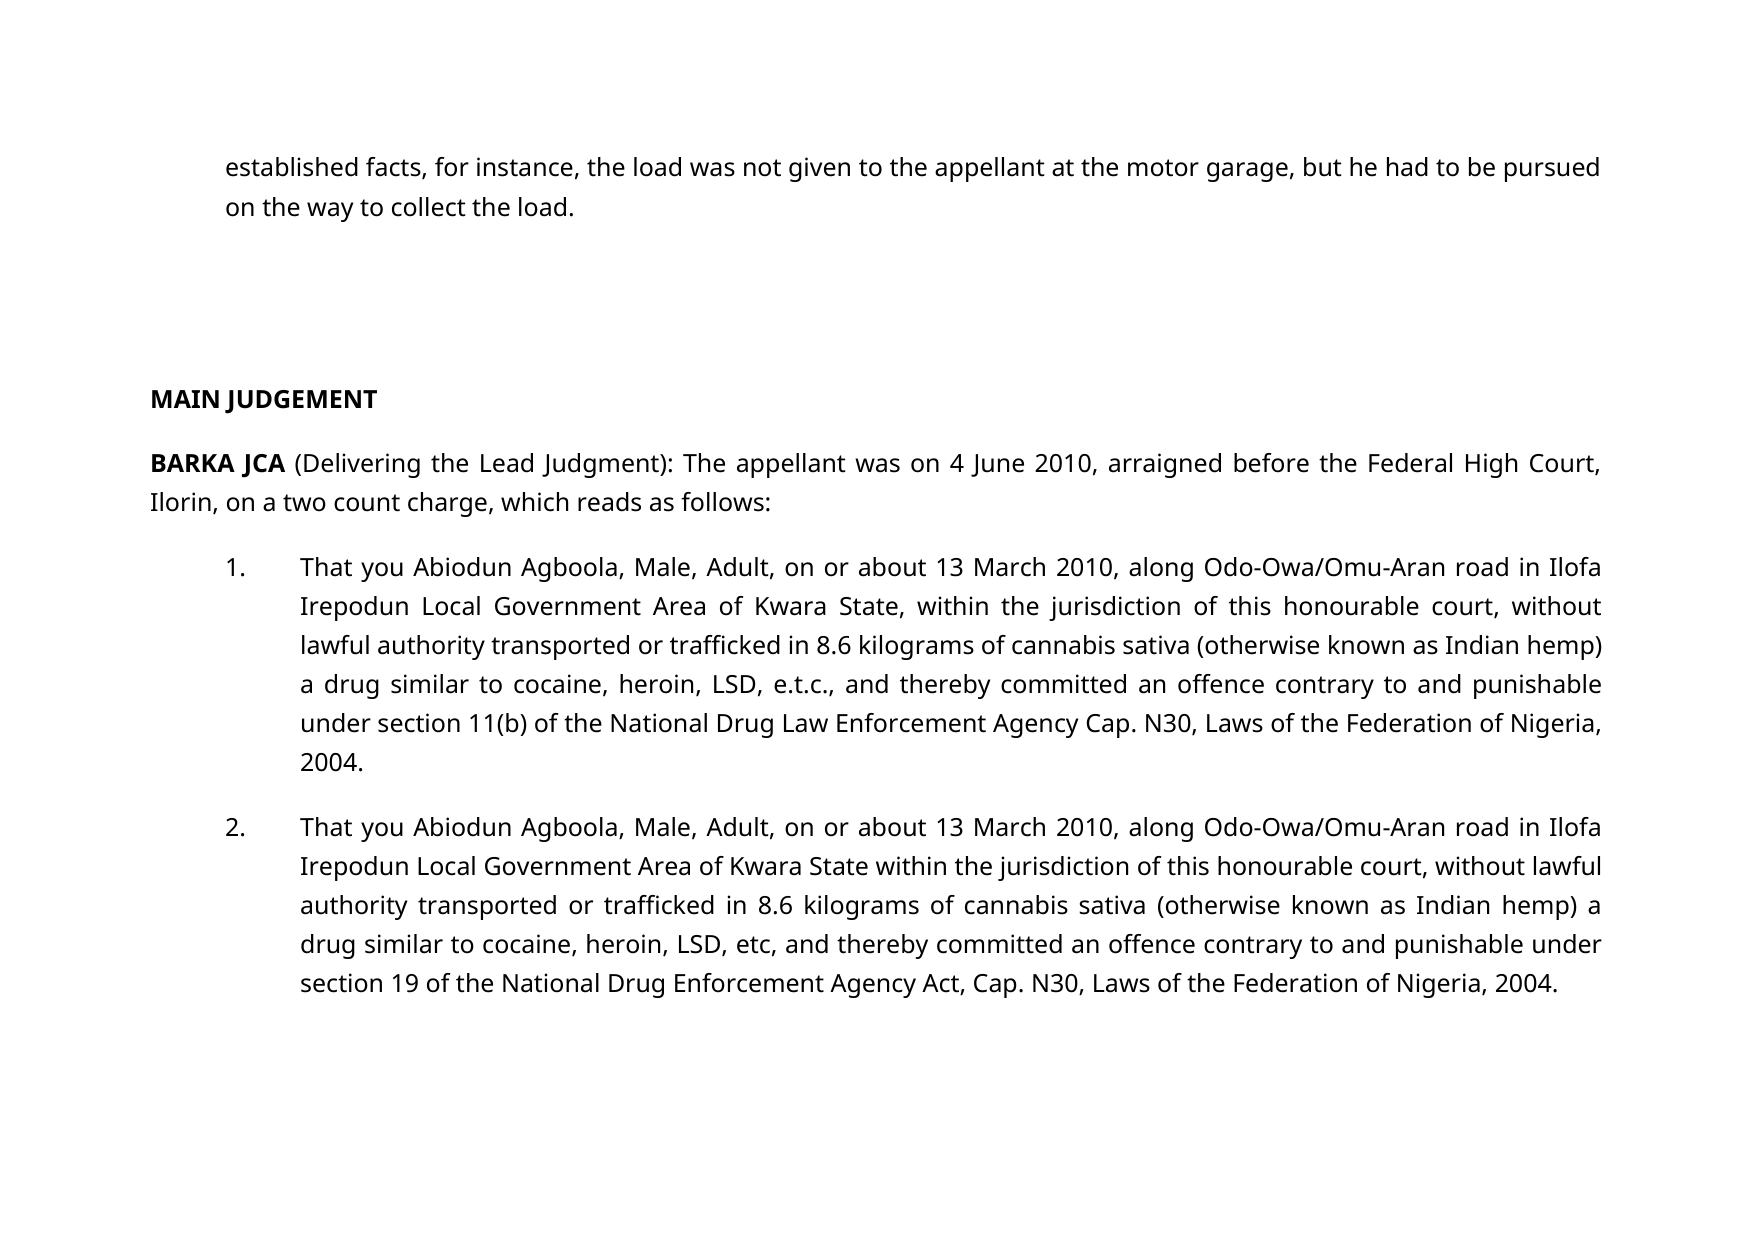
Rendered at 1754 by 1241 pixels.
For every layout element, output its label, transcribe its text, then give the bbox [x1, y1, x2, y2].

text 1. That you Abiodun Agboola, Male, Adult, on or about 13 March 2010, along Odo-Owa/Omu-Aran road in Ilofa Irepodun Local Government Area of Kwara State, within the jurisdiction of this honourable court, without lawful authority transported or trafficked in 8.6 kilograms of cannabis sativa (otherwise known as Indian hemp) a drug similar to cocaine, heroin, LSD, e.t.c., and thereby committed an offence contrary to and punishable under section 11(b) of the National Drug Law Enforcement Agency Cap. N30, Laws of the Federation of Nigeria, 2004. [225, 549, 1604, 779]
text MAIN JUDGEMENT [150, 382, 1604, 416]
text 2. That you Abiodun Agboola, Male, Adult, on or about 13 March 2010, along Odo-Owa/Omu-Aran road in Ilofa Irepodun Local Government Area of Kwara State within the jurisdiction of this honourable court, without lawful authority transported or trafficked in 8.6 kilograms of cannabis sativa (otherwise known as Indian hemp) a drug similar to cocaine, heroin, LSD, etc, and thereby committed an offence contrary to and punishable under section 19 of the National Drug Enforcement Agency Act, Cap. N30, Laws of the Federation of Nigeria, 2004. [225, 809, 1604, 1000]
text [150, 150, 1604, 223]
text BARKA JCA (Delivering the Lead Judgment): The appellant was on 4 June 2010, arraigned before the Federal High Court, Ilorin, on a two count charge, which reads as follows: [150, 446, 1604, 519]
